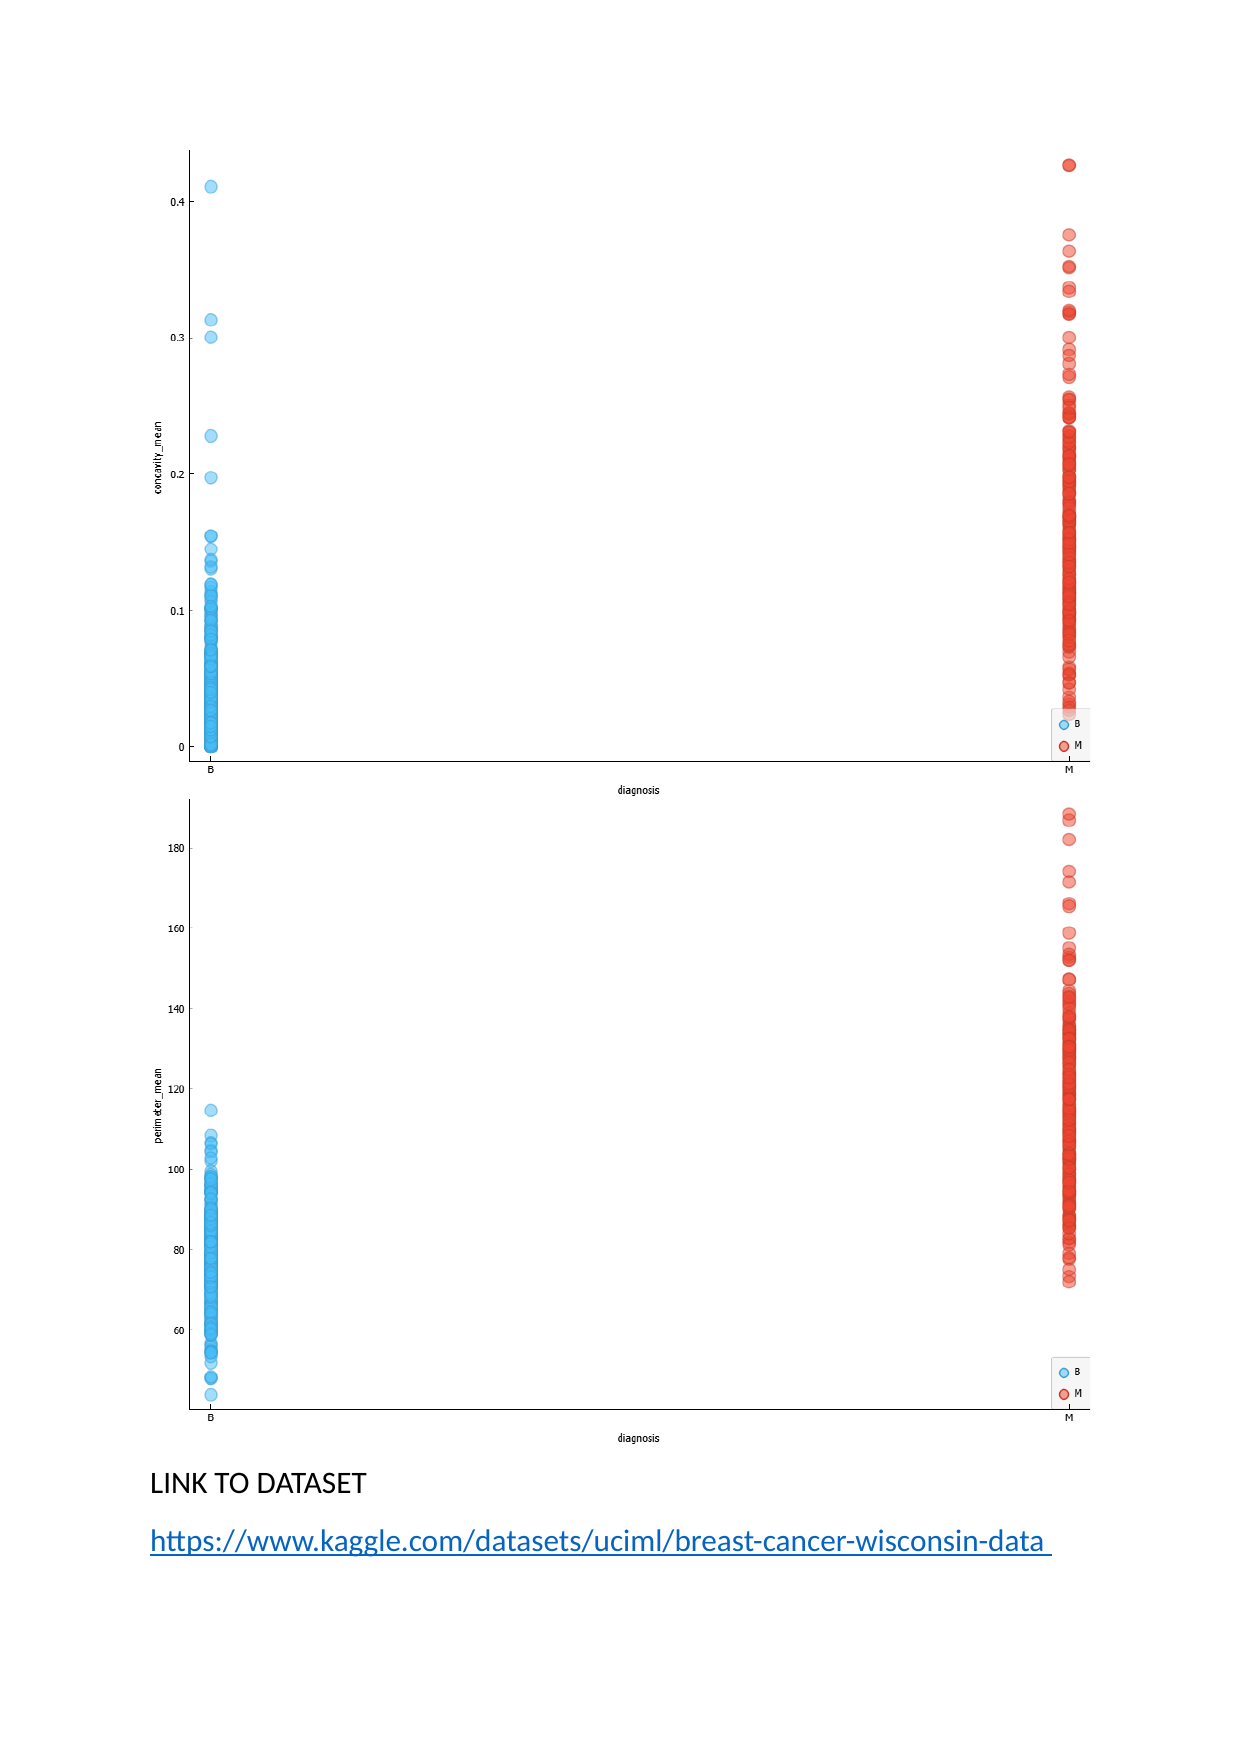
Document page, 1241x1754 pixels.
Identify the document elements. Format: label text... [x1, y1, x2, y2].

picture [150, 798, 1091, 1445]
text https://www.kaggle.com/datasets/uciml/breast-cancer-wisconsin-data [150, 1521, 1090, 1559]
text LINK TO DATASET [150, 1463, 1090, 1501]
picture [150, 150, 1091, 797]
